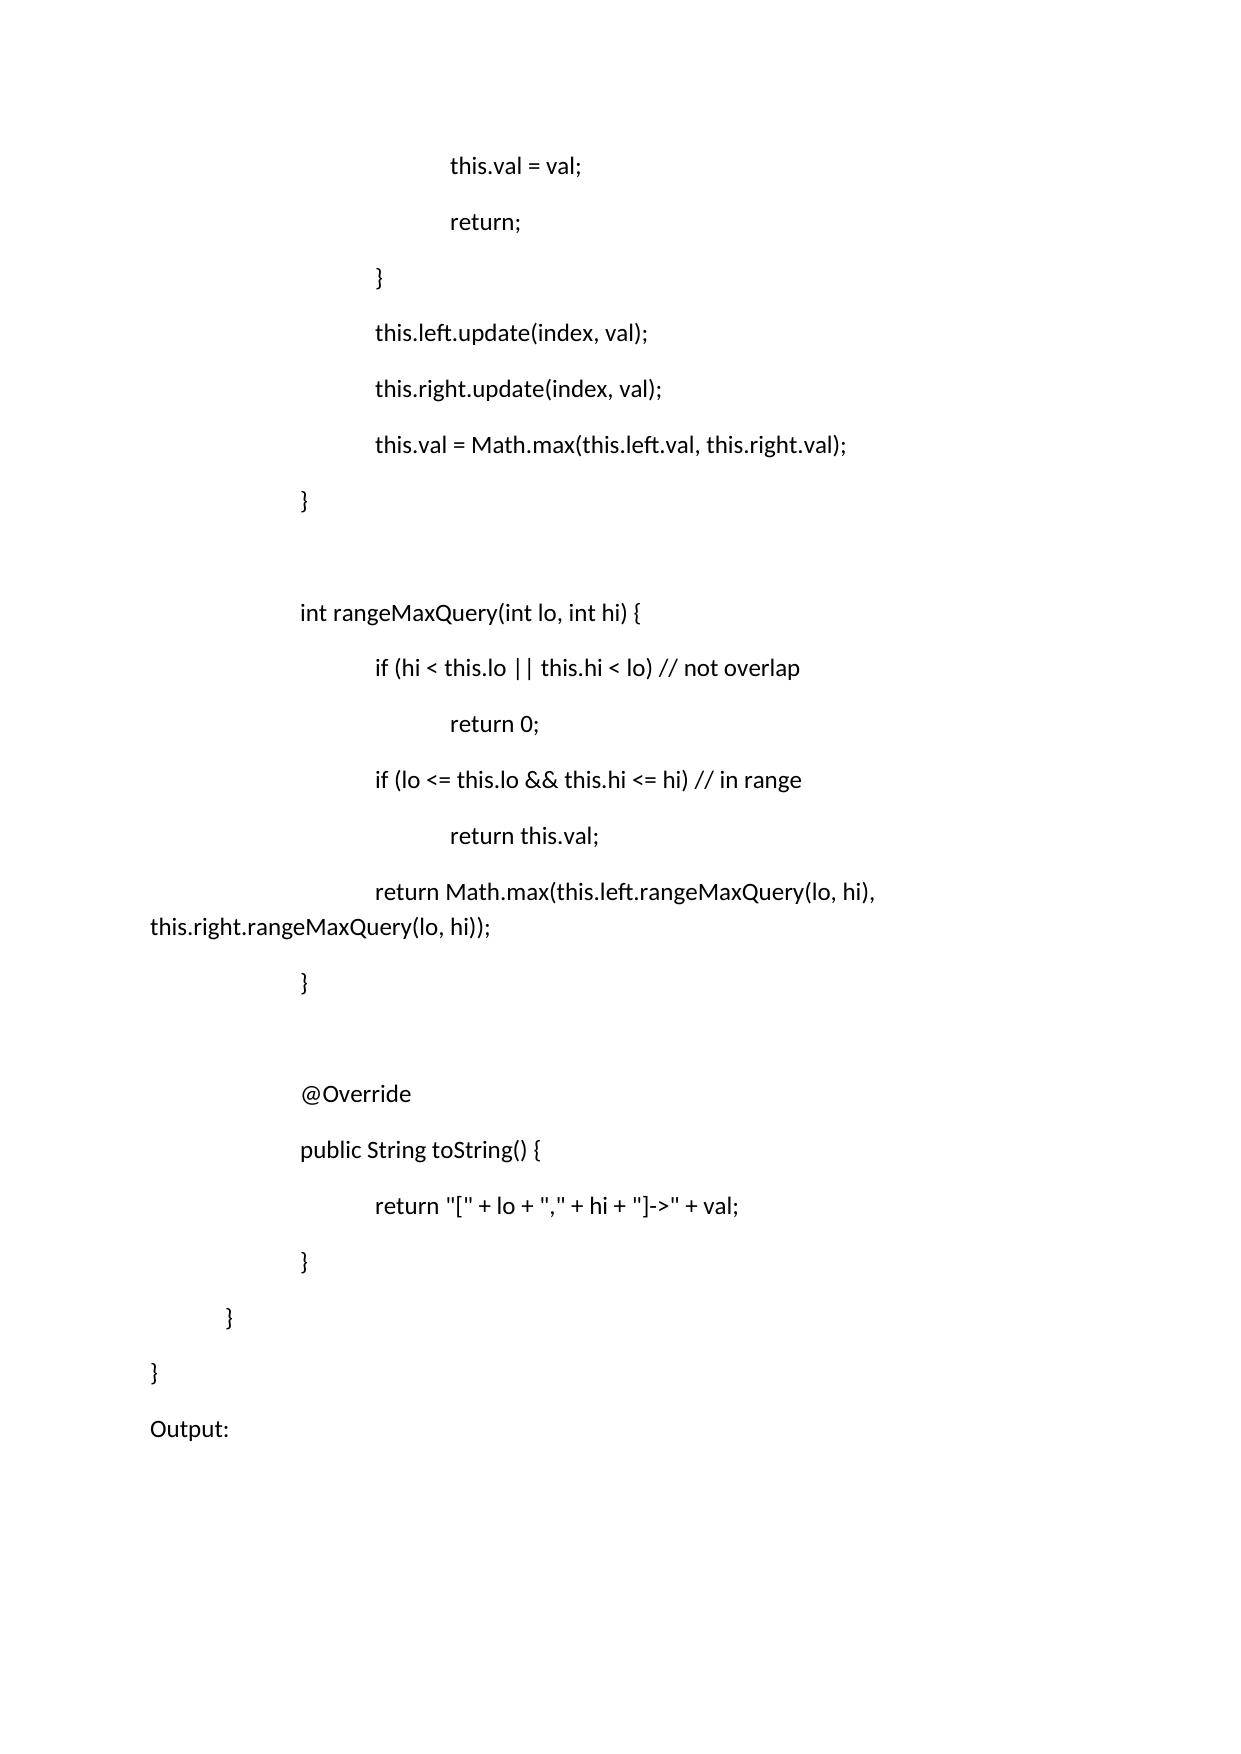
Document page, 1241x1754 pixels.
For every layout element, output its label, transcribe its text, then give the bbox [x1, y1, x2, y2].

text this.val = Math.max(this.left.val, this.right.val); [150, 429, 1090, 460]
text if (lo <= this.lo && this.hi <= hi) // in range [150, 764, 1090, 795]
text } [150, 1357, 1090, 1388]
text return; [150, 206, 1090, 236]
text this.left.update(index, val); [150, 317, 1090, 348]
text } [150, 1302, 1090, 1332]
text return this.val; [150, 820, 1090, 851]
text return Math.max(this.left.rangeMaxQuery(lo, hi), this.right.rangeMaxQuery(lo, hi)); [150, 876, 1090, 941]
text return "[" + lo + "," + hi + "]->" + val; [150, 1190, 1090, 1221]
text this.right.update(index, val); [150, 373, 1090, 404]
text return 0; [150, 708, 1090, 739]
text } [150, 485, 1090, 516]
text } [150, 967, 1090, 997]
text public String toString() { [150, 1134, 1090, 1165]
text this.val = val; [150, 150, 1090, 181]
text } [150, 1246, 1090, 1276]
text Output: [150, 1413, 1090, 1444]
text @Override [150, 1078, 1090, 1109]
text if (hi < this.lo || this.hi < lo) // not overlap [150, 652, 1090, 683]
text int rangeMaxQuery(int lo, int hi) { [150, 597, 1090, 627]
text } [150, 262, 1090, 292]
